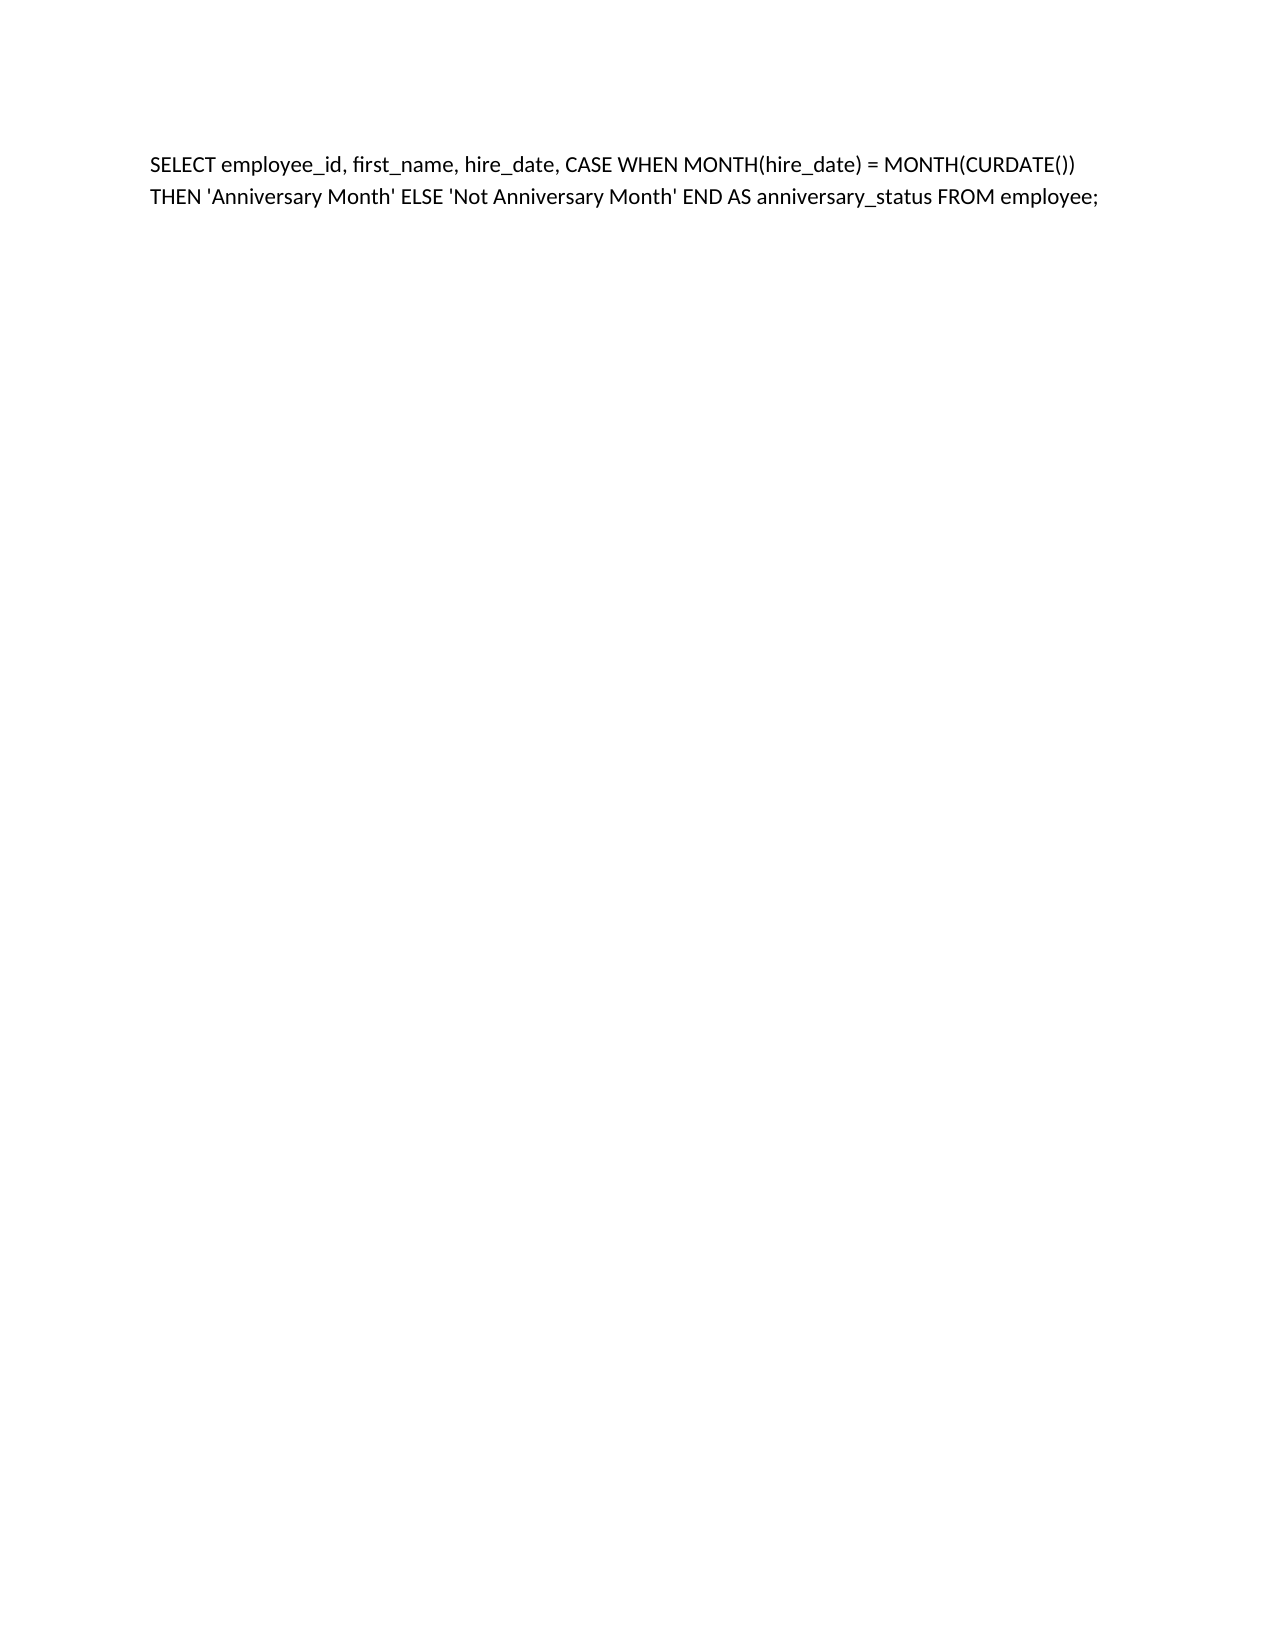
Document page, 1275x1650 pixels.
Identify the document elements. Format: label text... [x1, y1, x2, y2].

text SELECT employee_id, first_name, hire_date, CASE WHEN MONTH(hire_date) = MONTH(CURDATE()) THEN 'Anniversary Month' ELSE 'Not Anniversary Month' END AS anniversary_status FROM employee; [150, 150, 1125, 210]
